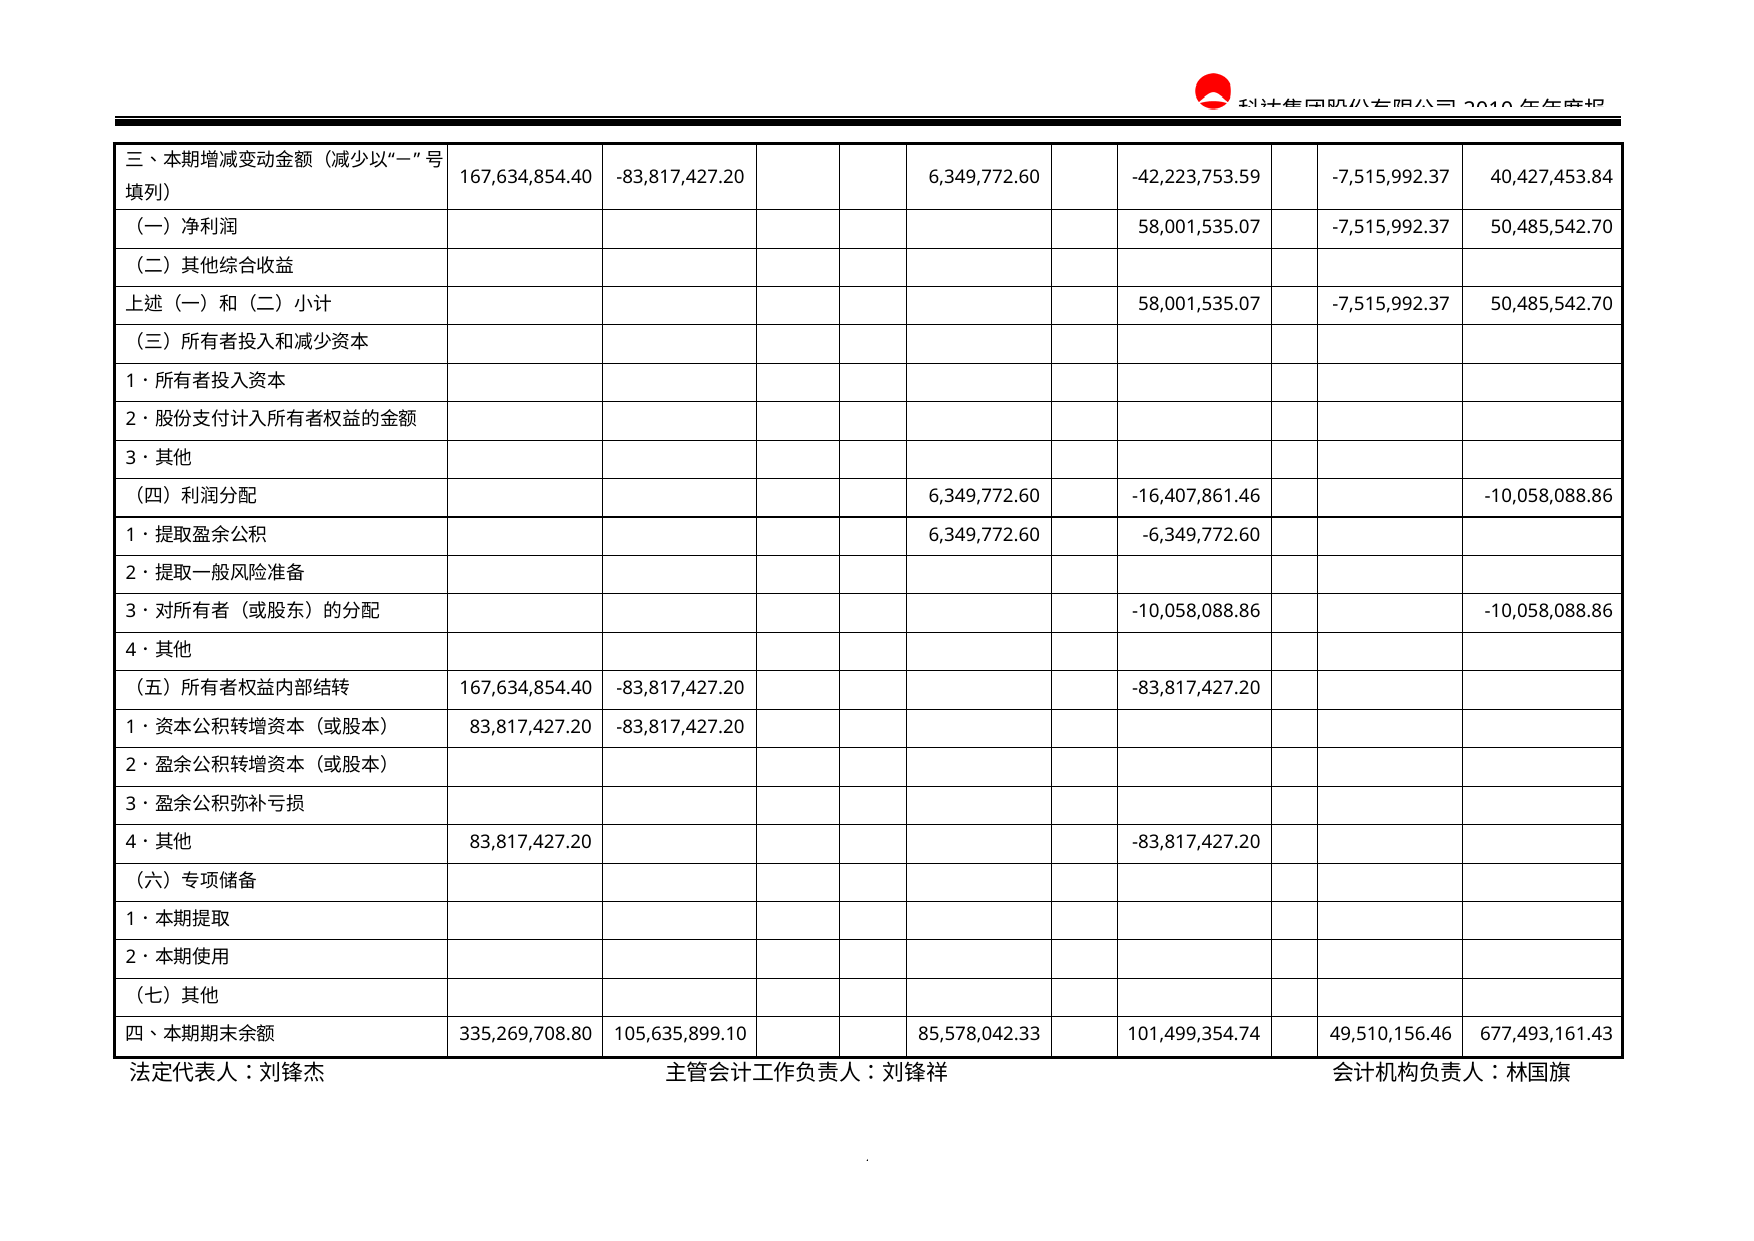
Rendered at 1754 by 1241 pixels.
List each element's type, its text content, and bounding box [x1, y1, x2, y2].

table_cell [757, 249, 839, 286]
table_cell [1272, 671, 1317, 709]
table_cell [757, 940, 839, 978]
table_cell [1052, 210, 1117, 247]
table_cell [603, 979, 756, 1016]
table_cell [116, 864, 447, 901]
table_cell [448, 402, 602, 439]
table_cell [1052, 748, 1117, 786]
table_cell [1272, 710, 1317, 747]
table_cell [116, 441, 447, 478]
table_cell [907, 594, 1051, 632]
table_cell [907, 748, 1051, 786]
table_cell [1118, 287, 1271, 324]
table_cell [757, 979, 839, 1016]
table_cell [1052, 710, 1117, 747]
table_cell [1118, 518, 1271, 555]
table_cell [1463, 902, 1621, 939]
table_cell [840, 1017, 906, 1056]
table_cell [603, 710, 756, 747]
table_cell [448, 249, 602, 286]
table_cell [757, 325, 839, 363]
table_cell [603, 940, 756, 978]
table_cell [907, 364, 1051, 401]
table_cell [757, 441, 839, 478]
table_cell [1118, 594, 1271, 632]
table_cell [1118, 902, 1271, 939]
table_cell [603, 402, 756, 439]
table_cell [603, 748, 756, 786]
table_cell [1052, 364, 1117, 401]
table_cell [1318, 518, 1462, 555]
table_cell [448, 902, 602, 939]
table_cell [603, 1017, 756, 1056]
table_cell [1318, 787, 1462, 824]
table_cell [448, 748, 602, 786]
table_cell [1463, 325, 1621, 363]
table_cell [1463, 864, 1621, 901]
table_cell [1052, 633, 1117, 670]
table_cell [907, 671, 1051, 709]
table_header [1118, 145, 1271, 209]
text 法定代表人：刘锋杰 主管会计工作负责人：刘锋祥 会计机构负责人：林国旗 [129, 1059, 1639, 1086]
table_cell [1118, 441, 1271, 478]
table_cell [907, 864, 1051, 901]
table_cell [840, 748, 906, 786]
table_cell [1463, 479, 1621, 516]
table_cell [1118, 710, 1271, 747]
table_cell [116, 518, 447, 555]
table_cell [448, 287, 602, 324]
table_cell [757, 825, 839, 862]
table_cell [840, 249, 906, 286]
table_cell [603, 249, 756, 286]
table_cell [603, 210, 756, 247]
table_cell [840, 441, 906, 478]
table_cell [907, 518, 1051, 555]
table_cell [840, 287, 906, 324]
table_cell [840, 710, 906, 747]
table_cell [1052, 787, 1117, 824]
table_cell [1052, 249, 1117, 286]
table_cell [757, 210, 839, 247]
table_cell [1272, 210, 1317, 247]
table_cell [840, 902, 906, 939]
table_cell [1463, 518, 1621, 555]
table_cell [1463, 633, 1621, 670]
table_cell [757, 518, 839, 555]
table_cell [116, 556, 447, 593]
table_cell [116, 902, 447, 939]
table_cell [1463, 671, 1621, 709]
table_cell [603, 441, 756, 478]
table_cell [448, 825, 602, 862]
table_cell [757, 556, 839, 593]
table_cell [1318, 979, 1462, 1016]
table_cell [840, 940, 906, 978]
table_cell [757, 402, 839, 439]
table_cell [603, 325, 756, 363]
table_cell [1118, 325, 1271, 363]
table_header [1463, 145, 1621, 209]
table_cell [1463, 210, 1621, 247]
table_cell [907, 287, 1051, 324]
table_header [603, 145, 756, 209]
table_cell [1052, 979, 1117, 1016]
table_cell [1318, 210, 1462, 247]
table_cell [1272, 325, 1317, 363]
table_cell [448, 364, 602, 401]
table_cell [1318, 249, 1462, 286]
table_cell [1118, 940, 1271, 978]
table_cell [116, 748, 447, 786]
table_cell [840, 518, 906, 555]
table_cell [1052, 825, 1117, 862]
picture [1195, 73, 1231, 110]
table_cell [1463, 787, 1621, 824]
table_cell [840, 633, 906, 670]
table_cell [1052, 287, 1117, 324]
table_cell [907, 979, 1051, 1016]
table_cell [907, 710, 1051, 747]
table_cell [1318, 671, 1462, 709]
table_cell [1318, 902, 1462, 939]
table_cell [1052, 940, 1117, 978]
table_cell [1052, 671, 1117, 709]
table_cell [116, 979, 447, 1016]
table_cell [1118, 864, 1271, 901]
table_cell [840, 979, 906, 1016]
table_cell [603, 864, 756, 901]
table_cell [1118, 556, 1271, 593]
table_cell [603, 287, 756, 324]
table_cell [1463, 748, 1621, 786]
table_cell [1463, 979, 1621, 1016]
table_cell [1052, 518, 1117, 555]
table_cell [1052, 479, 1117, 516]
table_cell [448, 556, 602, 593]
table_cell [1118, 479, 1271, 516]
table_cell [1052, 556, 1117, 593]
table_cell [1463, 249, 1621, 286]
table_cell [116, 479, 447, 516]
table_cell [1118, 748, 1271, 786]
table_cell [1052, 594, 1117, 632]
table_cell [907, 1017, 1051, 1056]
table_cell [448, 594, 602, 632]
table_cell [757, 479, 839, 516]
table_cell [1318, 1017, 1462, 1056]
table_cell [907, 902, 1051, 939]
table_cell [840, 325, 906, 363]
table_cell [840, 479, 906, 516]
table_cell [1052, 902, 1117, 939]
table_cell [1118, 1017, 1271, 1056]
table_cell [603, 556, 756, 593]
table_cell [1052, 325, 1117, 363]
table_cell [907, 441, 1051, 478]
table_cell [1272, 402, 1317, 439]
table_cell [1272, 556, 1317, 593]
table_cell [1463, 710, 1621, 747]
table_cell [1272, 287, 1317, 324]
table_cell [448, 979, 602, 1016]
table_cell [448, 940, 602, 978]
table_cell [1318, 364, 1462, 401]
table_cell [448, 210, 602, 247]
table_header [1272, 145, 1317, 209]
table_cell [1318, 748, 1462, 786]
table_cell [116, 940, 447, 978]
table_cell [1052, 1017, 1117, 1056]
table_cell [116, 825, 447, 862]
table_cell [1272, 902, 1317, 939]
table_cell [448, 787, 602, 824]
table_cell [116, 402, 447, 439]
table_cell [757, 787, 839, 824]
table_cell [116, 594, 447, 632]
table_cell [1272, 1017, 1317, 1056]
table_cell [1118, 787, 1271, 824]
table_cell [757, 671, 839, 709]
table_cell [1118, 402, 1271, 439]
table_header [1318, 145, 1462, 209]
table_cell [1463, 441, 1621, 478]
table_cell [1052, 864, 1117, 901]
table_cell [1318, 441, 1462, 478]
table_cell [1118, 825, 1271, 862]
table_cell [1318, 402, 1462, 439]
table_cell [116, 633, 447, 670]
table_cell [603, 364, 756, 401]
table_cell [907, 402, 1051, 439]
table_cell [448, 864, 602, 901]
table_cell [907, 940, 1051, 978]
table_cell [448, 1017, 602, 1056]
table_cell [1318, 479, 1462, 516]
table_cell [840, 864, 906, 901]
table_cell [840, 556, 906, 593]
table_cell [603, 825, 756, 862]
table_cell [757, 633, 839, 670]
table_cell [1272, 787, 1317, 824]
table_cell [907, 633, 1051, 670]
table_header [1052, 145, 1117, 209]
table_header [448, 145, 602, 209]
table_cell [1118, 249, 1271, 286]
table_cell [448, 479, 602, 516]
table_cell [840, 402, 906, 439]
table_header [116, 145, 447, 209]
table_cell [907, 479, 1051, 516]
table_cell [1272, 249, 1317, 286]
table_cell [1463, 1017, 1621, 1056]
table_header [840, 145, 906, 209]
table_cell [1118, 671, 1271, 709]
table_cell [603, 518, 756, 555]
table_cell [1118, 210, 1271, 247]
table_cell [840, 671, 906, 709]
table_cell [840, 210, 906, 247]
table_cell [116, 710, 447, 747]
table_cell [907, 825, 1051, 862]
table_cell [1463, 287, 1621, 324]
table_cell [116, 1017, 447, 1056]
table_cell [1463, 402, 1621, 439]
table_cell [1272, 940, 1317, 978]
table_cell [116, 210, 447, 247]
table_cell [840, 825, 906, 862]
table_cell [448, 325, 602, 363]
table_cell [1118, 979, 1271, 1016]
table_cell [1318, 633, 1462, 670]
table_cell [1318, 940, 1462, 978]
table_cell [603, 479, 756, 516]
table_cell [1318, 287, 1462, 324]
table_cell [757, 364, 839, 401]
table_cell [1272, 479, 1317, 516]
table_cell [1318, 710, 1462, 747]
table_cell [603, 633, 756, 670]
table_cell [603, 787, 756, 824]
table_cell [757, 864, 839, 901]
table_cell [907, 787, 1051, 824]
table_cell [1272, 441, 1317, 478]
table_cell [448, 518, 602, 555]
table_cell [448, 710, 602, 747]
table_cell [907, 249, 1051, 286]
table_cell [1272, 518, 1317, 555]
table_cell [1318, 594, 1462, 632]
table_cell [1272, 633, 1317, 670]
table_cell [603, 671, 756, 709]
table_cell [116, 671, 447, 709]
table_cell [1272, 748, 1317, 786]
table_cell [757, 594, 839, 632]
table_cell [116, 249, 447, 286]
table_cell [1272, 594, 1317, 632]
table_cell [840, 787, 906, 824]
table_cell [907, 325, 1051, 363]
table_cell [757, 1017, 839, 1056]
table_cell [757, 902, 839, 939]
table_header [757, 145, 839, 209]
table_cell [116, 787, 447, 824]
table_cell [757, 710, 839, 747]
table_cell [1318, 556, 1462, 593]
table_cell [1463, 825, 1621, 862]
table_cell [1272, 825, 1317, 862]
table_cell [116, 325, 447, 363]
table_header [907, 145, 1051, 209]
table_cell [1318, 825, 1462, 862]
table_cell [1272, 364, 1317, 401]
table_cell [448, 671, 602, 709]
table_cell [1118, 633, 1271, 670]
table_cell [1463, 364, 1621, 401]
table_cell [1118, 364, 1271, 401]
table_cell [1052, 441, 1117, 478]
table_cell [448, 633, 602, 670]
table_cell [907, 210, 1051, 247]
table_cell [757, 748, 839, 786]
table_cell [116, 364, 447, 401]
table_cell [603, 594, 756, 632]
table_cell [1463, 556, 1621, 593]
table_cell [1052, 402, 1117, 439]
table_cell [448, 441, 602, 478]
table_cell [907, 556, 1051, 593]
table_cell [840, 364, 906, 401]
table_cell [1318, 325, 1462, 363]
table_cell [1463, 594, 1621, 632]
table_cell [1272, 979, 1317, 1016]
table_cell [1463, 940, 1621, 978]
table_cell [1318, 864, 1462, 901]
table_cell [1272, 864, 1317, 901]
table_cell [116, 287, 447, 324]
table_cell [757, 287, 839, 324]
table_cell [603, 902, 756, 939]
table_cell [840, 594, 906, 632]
